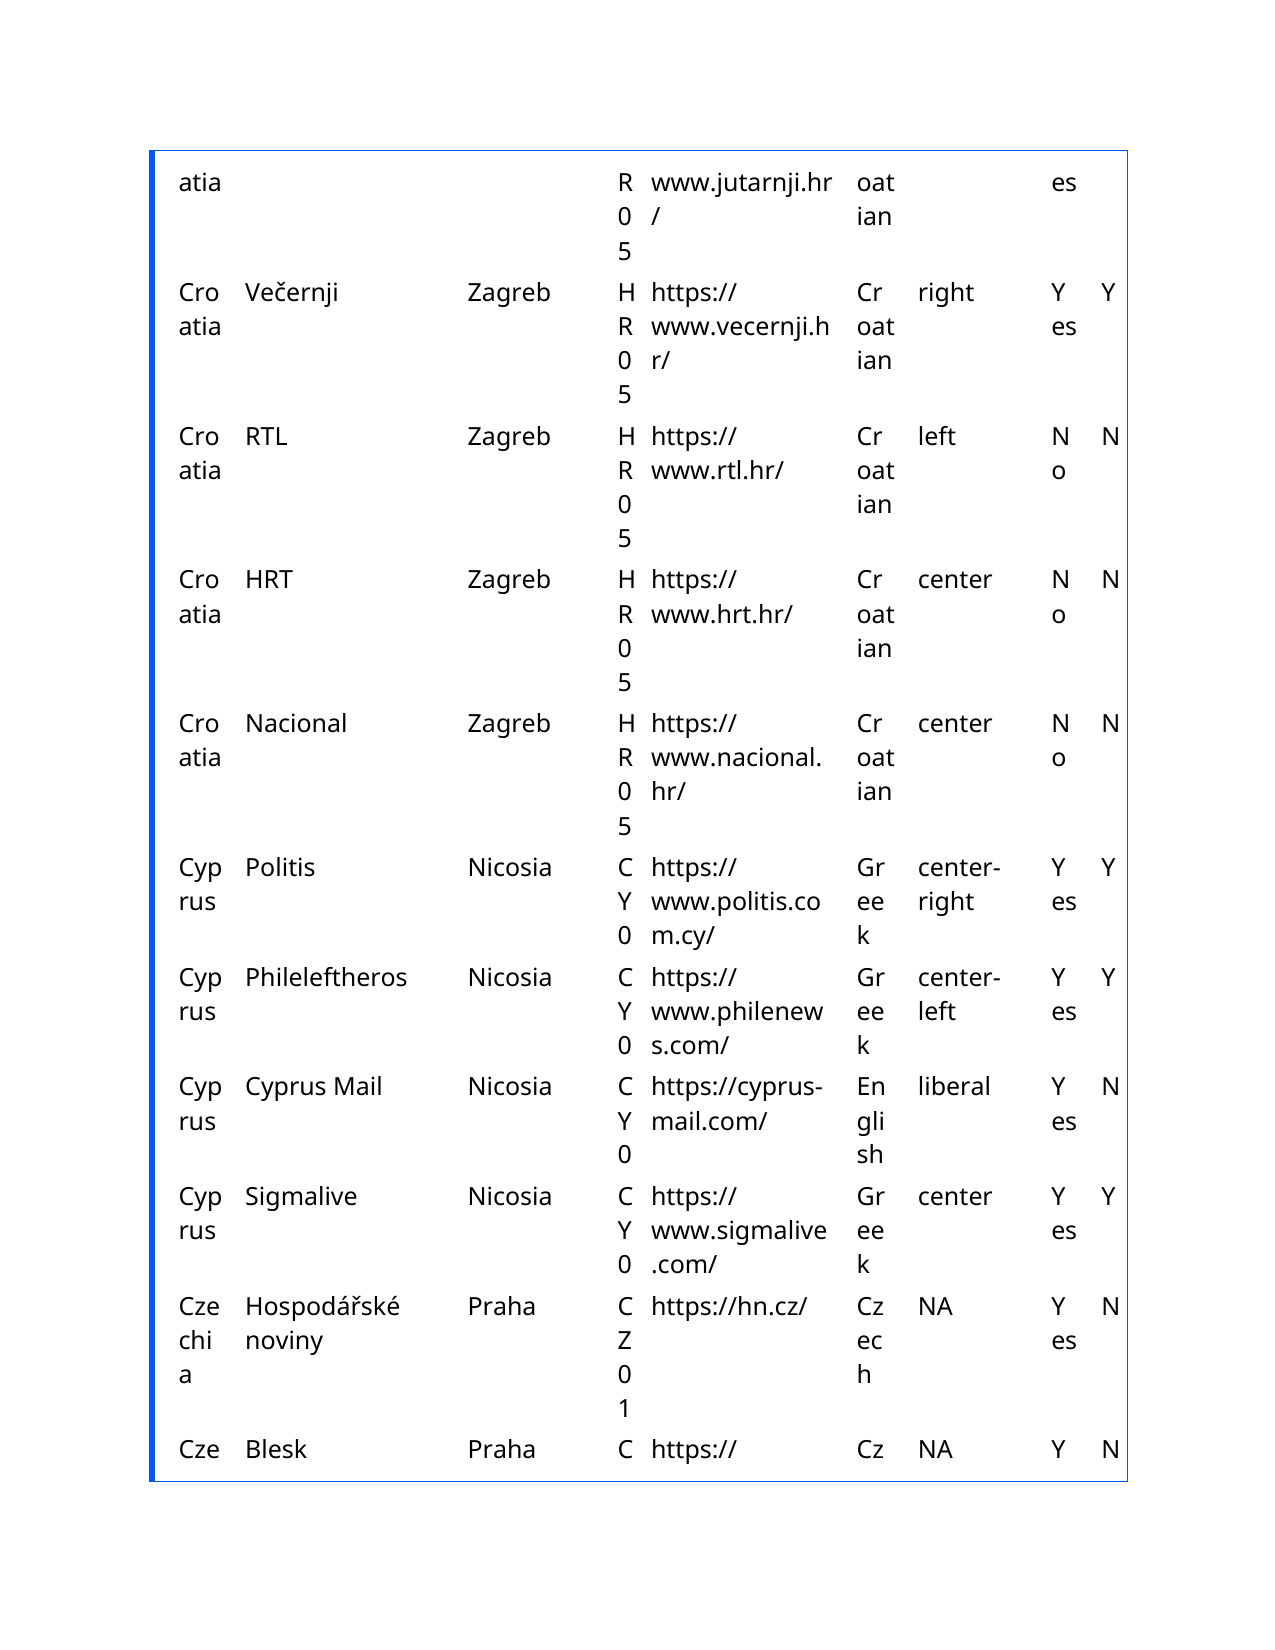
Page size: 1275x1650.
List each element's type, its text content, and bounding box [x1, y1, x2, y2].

table_cell Source: Article Notebook [155, 151, 1127, 1481]
